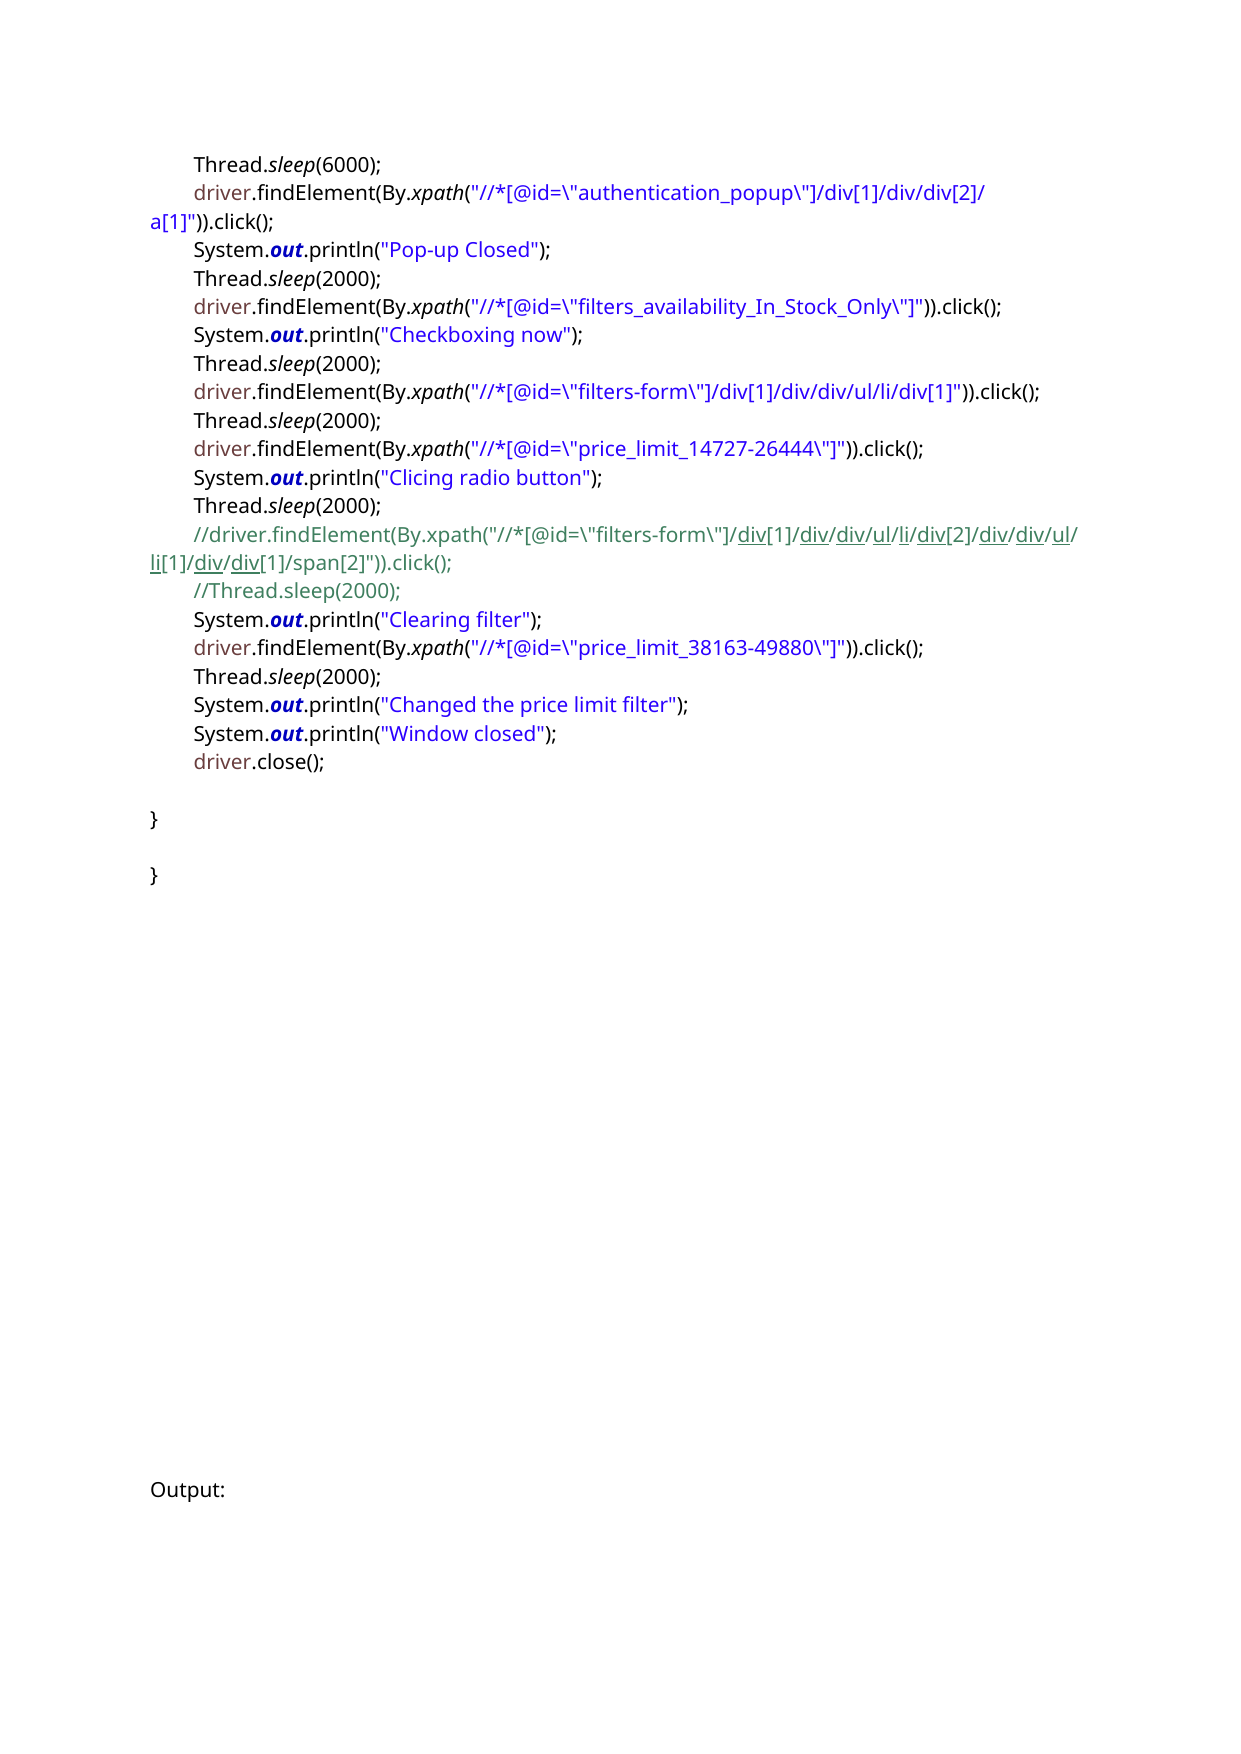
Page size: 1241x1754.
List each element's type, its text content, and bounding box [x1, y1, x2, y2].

text driver.findElement(By.xpath("//*[@id=\"filters_availability_In_Stock_Only\"]")).click(); [150, 292, 1090, 321]
text //Thread.sleep(2000); [150, 577, 1090, 605]
text System.out.println("Clearing filter"); [150, 605, 1090, 633]
text driver.findElement(By.xpath("//*[@id=\"price_limit_14727-26444\"]")).click(); [150, 434, 1090, 463]
text Thread.sleep(6000); [150, 150, 1090, 178]
text } [150, 861, 1090, 889]
text Output: [150, 1475, 1090, 1504]
text Thread.sleep(2000); [150, 491, 1090, 520]
text System.out.println("Clicing radio button"); [150, 463, 1090, 491]
text System.out.println("Checkboxing now"); [150, 321, 1090, 349]
text System.out.println("Changed the price limit filter"); [150, 690, 1090, 719]
text driver.close(); [150, 747, 1090, 776]
text } [150, 804, 1090, 832]
text System.out.println("Window closed"); [150, 719, 1090, 747]
text Thread.sleep(2000); [150, 662, 1090, 690]
text //driver.findElement(By.xpath("//*[@id=\"filters-form\"]/div[1]/div/div/ul/li/div[2]/div/div/ul/li[1]/div/div[1]/span[2]")).click(); [150, 520, 1090, 577]
text driver.findElement(By.xpath("//*[@id=\"price_limit_38163-49880\"]")).click(); [150, 633, 1090, 662]
text Thread.sleep(2000); [150, 264, 1090, 292]
text driver.findElement(By.xpath("//*[@id=\"filters-form\"]/div[1]/div/div/ul/li/div[1]")).click(); [150, 377, 1090, 406]
text System.out.println("Pop-up Closed"); [150, 235, 1090, 264]
text Thread.sleep(2000); [150, 406, 1090, 434]
text Thread.sleep(2000); [150, 349, 1090, 377]
text driver.findElement(By.xpath("//*[@id=\"authentication_popup\"]/div[1]/div/div[2]/a[1]")).click(); [150, 178, 1090, 235]
